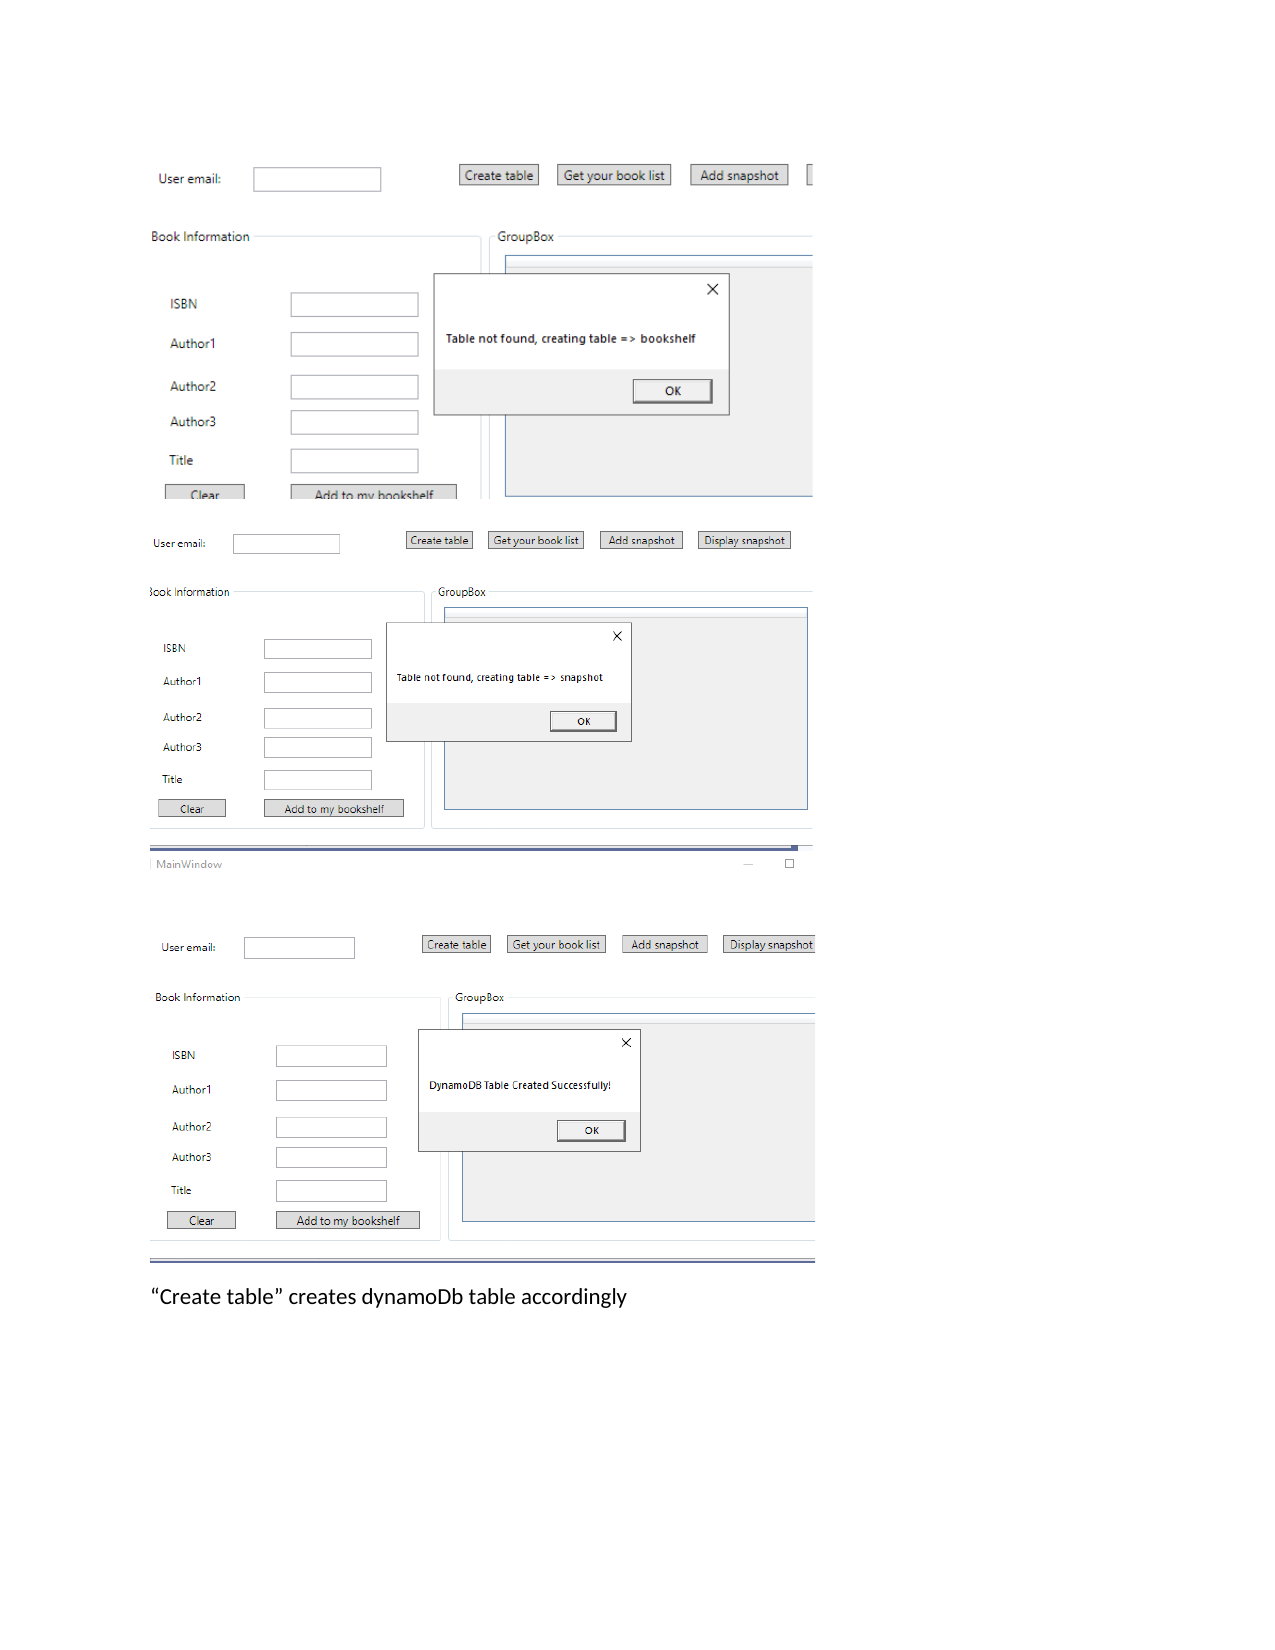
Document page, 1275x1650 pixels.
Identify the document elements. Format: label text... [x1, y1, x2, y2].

picture [150, 500, 813, 851]
picture [150, 150, 813, 499]
picture [150, 852, 816, 1263]
text “Create table” creates dynamoDb table accordingly [150, 1282, 1125, 1310]
